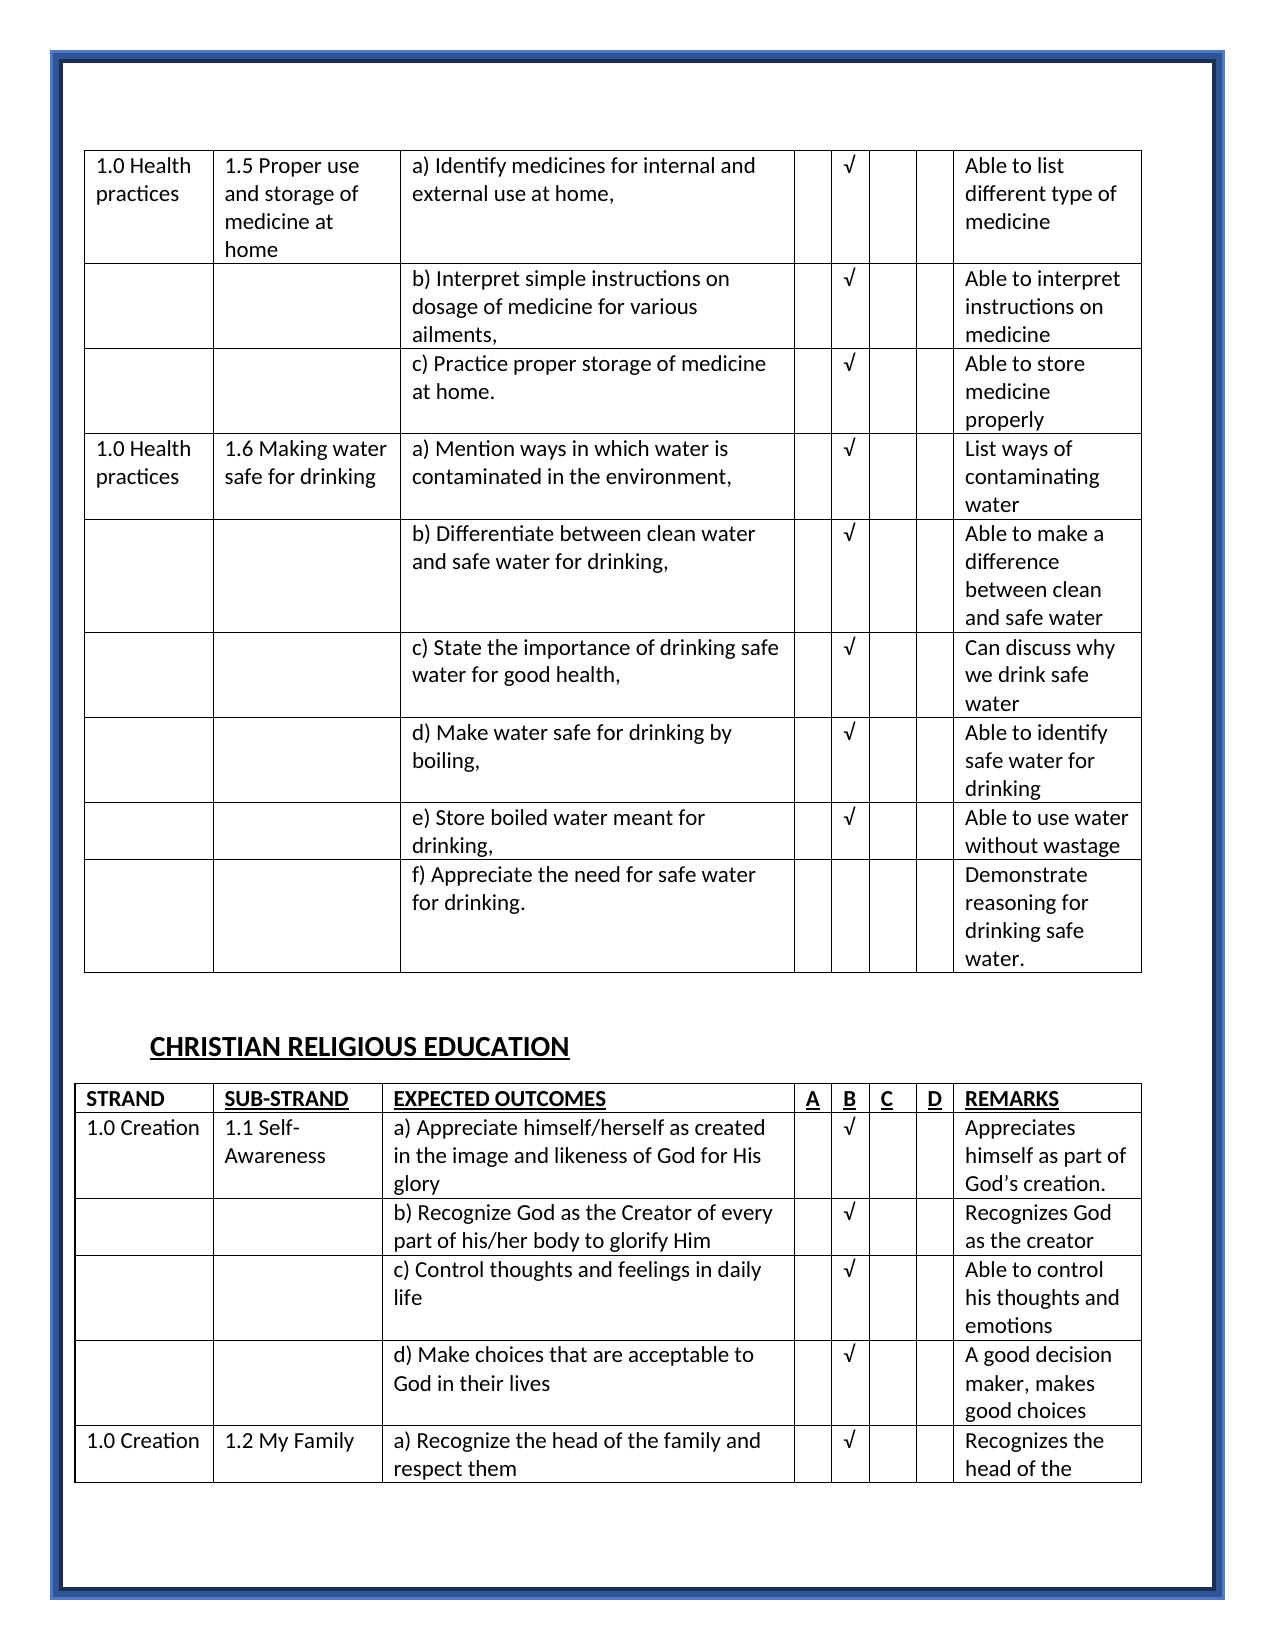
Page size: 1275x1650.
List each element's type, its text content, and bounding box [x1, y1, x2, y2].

table_cell [85, 718, 213, 802]
table_cell 1.2 My Family [214, 1426, 382, 1482]
table_cell [870, 1426, 916, 1482]
table_cell [795, 520, 831, 632]
table_cell [214, 1341, 382, 1425]
table_header REMARKS [954, 1084, 1141, 1112]
table_cell Recognizes God as the creator [954, 1199, 1141, 1254]
table_header EXPECTED OUTCOMES [383, 1084, 794, 1112]
table_cell √ [832, 803, 869, 859]
table_cell [85, 264, 213, 348]
table_cell [917, 633, 953, 717]
table_cell c) State the importance of drinking safe water for good health, [401, 633, 794, 717]
table_cell a) Identify medicines for internal and external use at home, [401, 151, 794, 263]
table_header D [917, 1084, 953, 1112]
table_cell a) Mention ways in which water is contaminated in the environment, [401, 434, 794, 518]
table_cell Demonstrate reasoning for drinking safe water. [954, 860, 1141, 972]
table_cell [917, 860, 953, 972]
table_header STRAND [76, 1084, 213, 1112]
table_cell [85, 520, 213, 632]
table_cell a) Appreciate himself/herself as created in the image and likeness of God for His glory [383, 1113, 794, 1197]
table_cell [795, 1341, 831, 1425]
table_cell [870, 1256, 916, 1339]
table_cell 1.0 Creation [76, 1426, 213, 1482]
table_cell √ [832, 633, 869, 717]
table_cell [832, 860, 869, 972]
table_cell [795, 1426, 831, 1482]
table_cell 1.5 Proper use and storage of medicine at home [214, 151, 400, 263]
table_cell [795, 151, 831, 263]
table_cell [76, 1199, 213, 1254]
table_cell [917, 1256, 953, 1339]
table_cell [383, 1426, 794, 1482]
table_cell c) Control thoughts and feelings in daily life [383, 1256, 794, 1339]
table_cell [214, 520, 400, 632]
table_cell 1.0 Health practices [85, 434, 213, 518]
table_cell √ [832, 151, 869, 263]
table_cell [870, 1113, 916, 1197]
table_cell [214, 860, 400, 972]
table_cell [214, 349, 400, 433]
table_cell Can discuss why we drink safe water [954, 633, 1141, 717]
table_cell [917, 1113, 953, 1197]
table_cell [954, 1426, 1141, 1482]
table_cell Able to interpret instructions on medicine [954, 264, 1141, 348]
table_cell √ [832, 1341, 869, 1425]
table_cell d) Make choices that are acceptable to God in their lives [383, 1341, 794, 1425]
table_cell [214, 803, 400, 859]
table_cell [214, 1199, 382, 1254]
table_cell [870, 349, 916, 433]
table_cell [85, 803, 213, 859]
table_cell Able to control his thoughts and emotions [954, 1256, 1141, 1339]
table_cell [917, 803, 953, 859]
table_cell [795, 264, 831, 348]
table_cell [870, 860, 916, 972]
text CHRISTIAN RELIGIOUS EDUCATION [150, 1028, 1125, 1064]
table_cell d) Make water safe for drinking by boiling, [401, 718, 794, 802]
table_cell [917, 1341, 953, 1425]
table_header A [795, 1084, 831, 1112]
table_cell [795, 434, 831, 518]
table_cell [870, 434, 916, 518]
table_cell √ [832, 718, 869, 802]
table_cell √ [832, 1113, 869, 1197]
table_cell [795, 633, 831, 717]
table_cell A good decision maker, makes good choices [954, 1341, 1141, 1425]
table_cell Able to list different type of medicine [954, 151, 1141, 263]
table_cell 1.0 Health practices [85, 151, 213, 263]
table_cell [870, 718, 916, 802]
table_cell List ways of contaminating water [954, 434, 1141, 518]
table_header C [870, 1084, 916, 1112]
table_cell [917, 151, 953, 263]
table_cell [795, 1256, 831, 1339]
table_cell [214, 633, 400, 717]
table_cell [917, 349, 953, 433]
table_cell [76, 1341, 213, 1425]
table_cell [795, 1113, 831, 1197]
table_cell b) Differentiate between clean water and safe water for drinking, [401, 520, 794, 632]
table_cell [76, 1256, 213, 1339]
table_cell [85, 633, 213, 717]
table_cell Able to make a difference between clean and safe water [954, 520, 1141, 632]
table_cell [870, 151, 916, 263]
table_cell [795, 803, 831, 859]
table_cell [214, 1256, 382, 1339]
table_cell 1.0 Creation [76, 1113, 213, 1197]
table_cell b) Interpret simple instructions on dosage of medicine for various ailments, [401, 264, 794, 348]
table_cell [917, 520, 953, 632]
table_cell [870, 1199, 916, 1254]
table_cell f) Appreciate the need for safe water for drinking. [401, 860, 794, 972]
table_cell [214, 718, 400, 802]
table_cell √ [832, 1199, 869, 1254]
table_cell [870, 520, 916, 632]
table_cell [917, 1426, 953, 1482]
table_cell [214, 264, 400, 348]
table_cell [917, 264, 953, 348]
table_cell [795, 718, 831, 802]
table_cell [870, 264, 916, 348]
table_cell Able to store medicine properly [954, 349, 1141, 433]
table_header SUB-STRAND [214, 1084, 382, 1112]
table_cell √ [832, 434, 869, 518]
table_cell [870, 633, 916, 717]
table_cell Able to use water without wastage [954, 803, 1141, 859]
table_cell [85, 349, 213, 433]
table_cell Appreciates himself as part of God’s creation. [954, 1113, 1141, 1197]
table_cell √ [832, 520, 869, 632]
table_cell [917, 1199, 953, 1254]
table_cell [870, 803, 916, 859]
table_cell [795, 860, 831, 972]
table_cell √ [832, 1426, 869, 1482]
table_cell √ [832, 349, 869, 433]
table_cell [870, 1341, 916, 1425]
table_cell 1.1 Self-Awareness [214, 1113, 382, 1197]
table_cell [795, 1199, 831, 1254]
table_cell c) Practice proper storage of medicine at home. [401, 349, 794, 433]
table_cell √ [832, 264, 869, 348]
table_cell √ [832, 1256, 869, 1339]
table_cell [795, 349, 831, 433]
table_cell [917, 718, 953, 802]
table_cell Able to identify safe water for drinking [954, 718, 1141, 802]
table_header B [832, 1084, 869, 1112]
table_cell [85, 860, 213, 972]
table_cell e) Store boiled water meant for drinking, [401, 803, 794, 859]
table_cell [917, 434, 953, 518]
table_cell b) Recognize God as the Creator of every part of his/her body to glorify Him [383, 1199, 794, 1254]
table_cell 1.6 Making water safe for drinking [214, 434, 400, 518]
